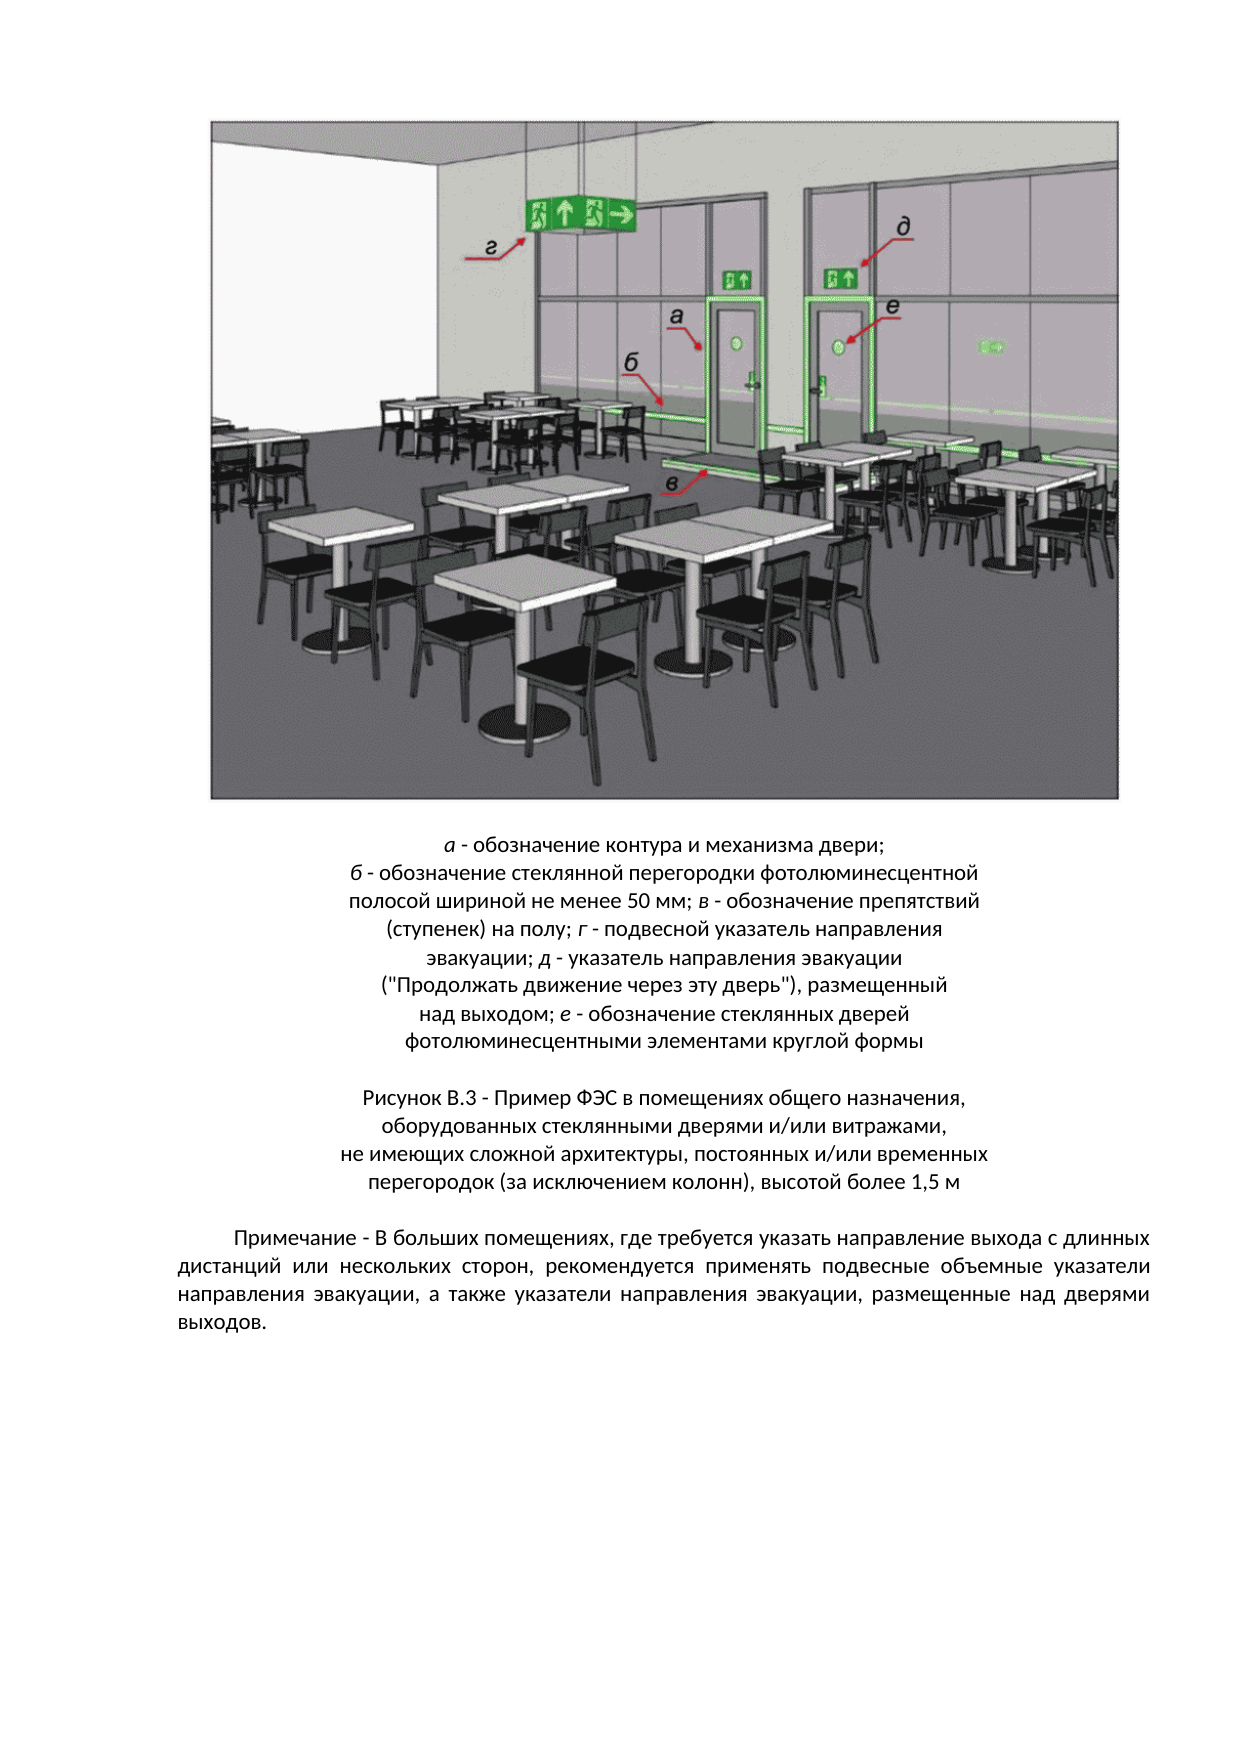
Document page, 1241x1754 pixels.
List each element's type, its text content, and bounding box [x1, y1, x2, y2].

text оборудованных стеклянными дверями и/или витражами, [177, 1111, 1152, 1139]
text (ступенек) на полу; г - подвесной указатель направления [177, 914, 1152, 943]
text Примечание - В больших помещениях, где требуется указать направление выхода с длинных дистанций или нескольких сторон, рекомендуется применять подвесные объемные указатели направления эвакуации, а также указатели направления эвакуации, размещенные над дверями выходов. [177, 1223, 1152, 1335]
picture [207, 118, 1122, 803]
text фотолюминесцентными элементами круглой формы [177, 1027, 1152, 1055]
text перегородок (за исключением колонн), высотой более 1,5 м [177, 1167, 1152, 1195]
text б - обозначение стеклянной перегородки фотолюминесцентной [177, 858, 1152, 887]
text эвакуации; д - указатель направления эвакуации [177, 943, 1152, 971]
text ("Продолжать движение через эту дверь"), размещенный [177, 971, 1152, 999]
text а - обозначение контура и механизма двери; [177, 831, 1152, 858]
text полосой шириной не менее 50 мм; в - обозначение препятствий [177, 887, 1152, 914]
text Рисунок В.3 - Пример ФЭС в помещениях общего назначения, [177, 1083, 1152, 1111]
text не имеющих сложной архитектуры, постоянных и/или временных [177, 1139, 1152, 1167]
text над выходом; е - обозначение стеклянных дверей [177, 999, 1152, 1027]
